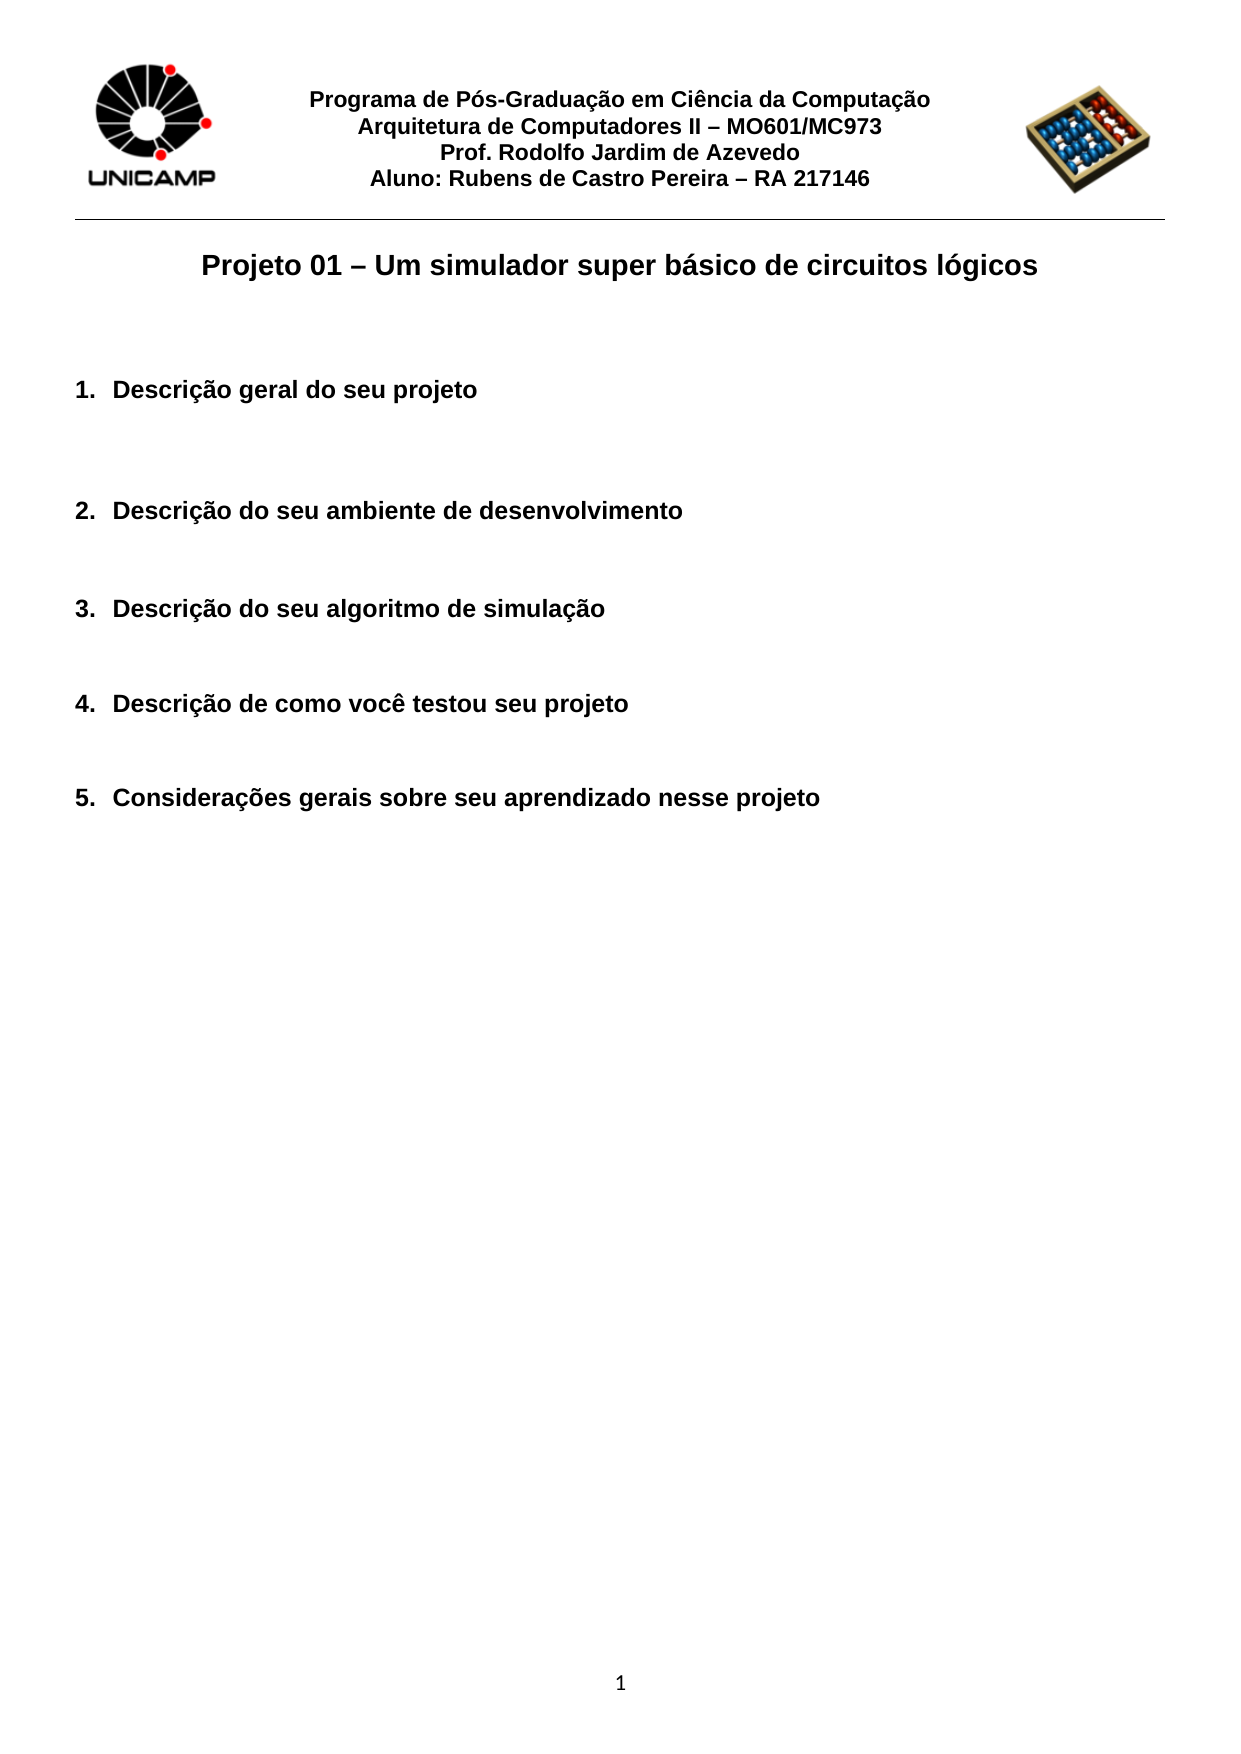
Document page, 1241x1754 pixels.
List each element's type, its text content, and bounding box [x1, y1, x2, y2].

subtitle Descrição do seu algoritmo de simulação [75, 594, 1165, 623]
text Projeto 01 – Um simulador super básico de circuitos lógicos [75, 248, 1165, 282]
picture [86, 59, 218, 191]
subtitle Descrição do seu ambiente de desenvolvimento [75, 496, 1165, 525]
picture [1022, 82, 1154, 196]
subtitle Considerações gerais sobre seu aprendizado nesse projeto [75, 783, 1165, 812]
subtitle Descrição de como você testou seu projeto [75, 689, 1165, 718]
subtitle Descrição geral do seu projeto [75, 375, 1165, 404]
